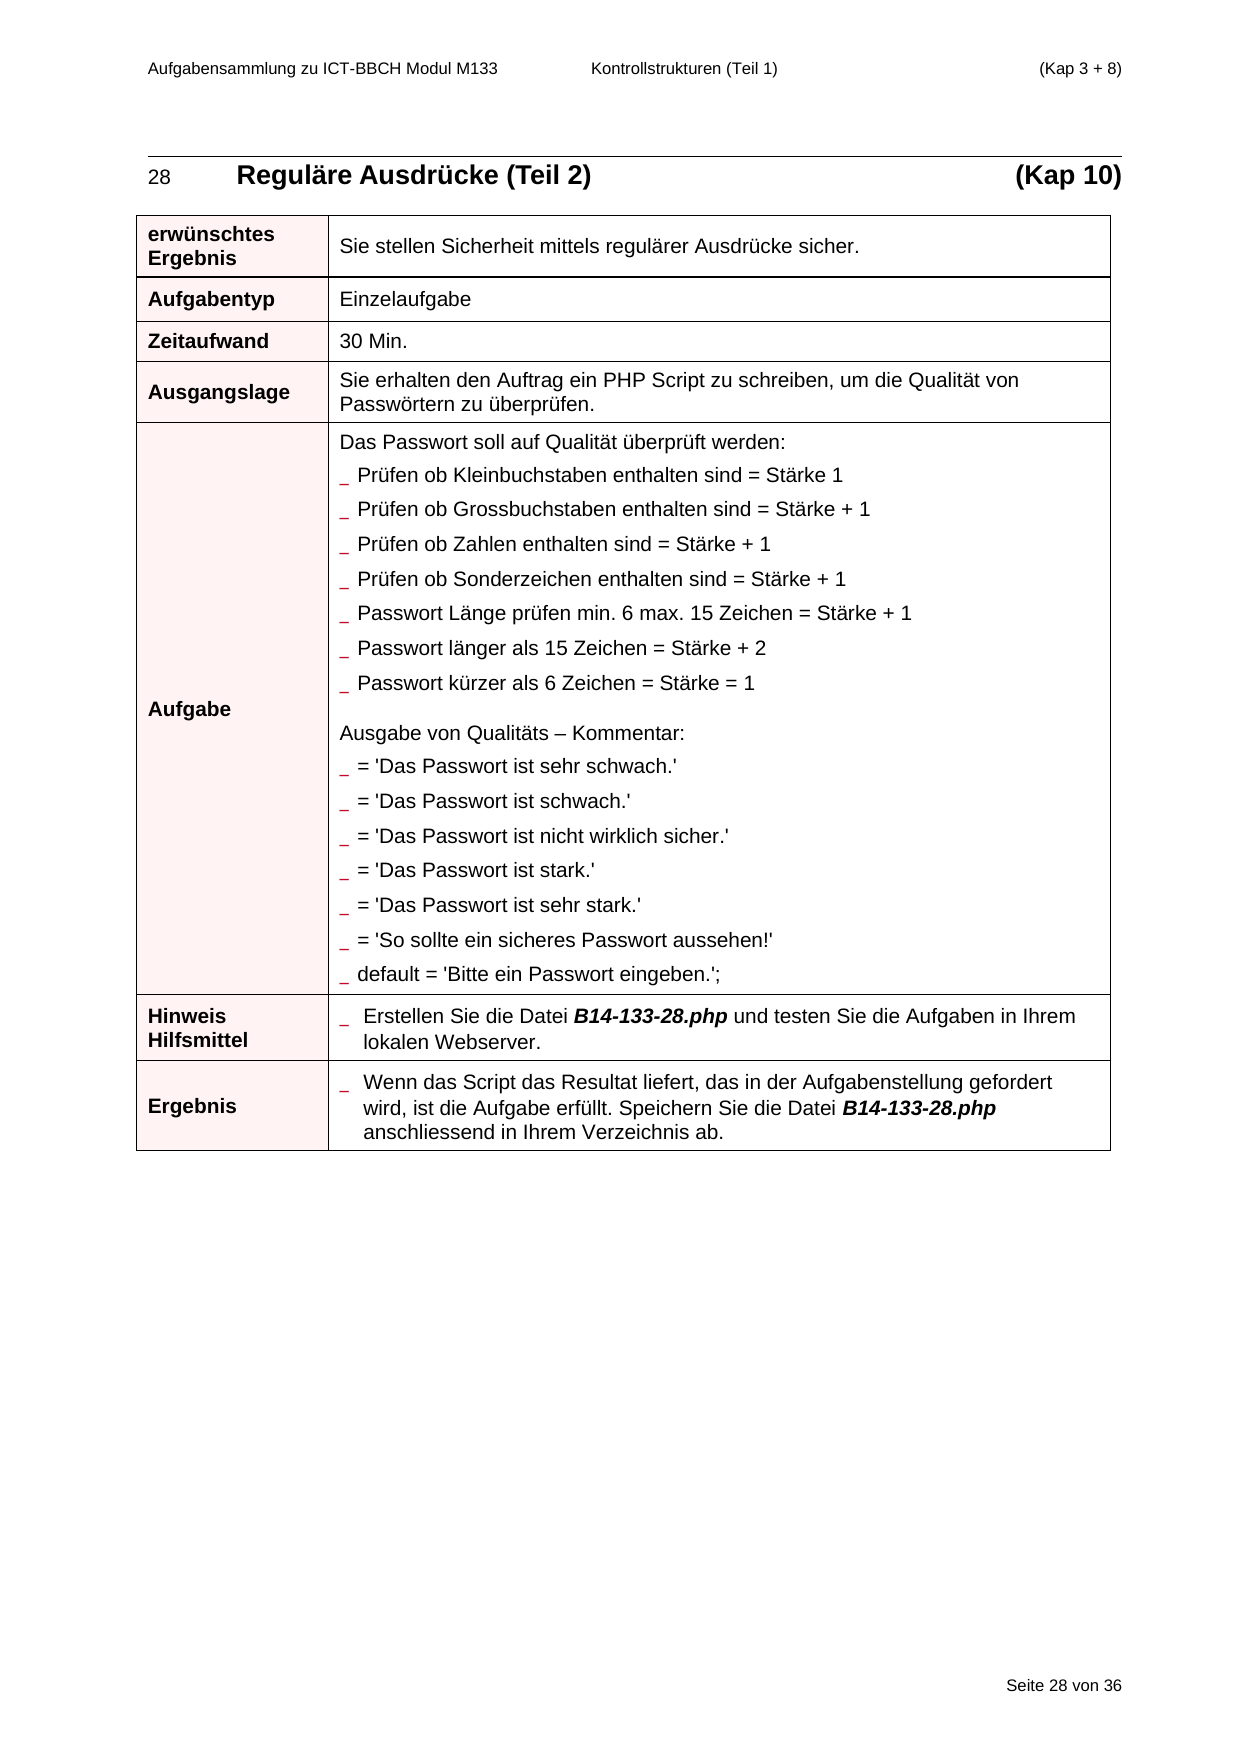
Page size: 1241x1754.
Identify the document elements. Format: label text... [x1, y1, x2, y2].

subtitle Reguläre Ausdrücke (Teil 2) (Kap 10) [148, 157, 1122, 190]
table_header erwünschtes Ergebnis [137, 216, 328, 276]
table_cell Ausgangslage [137, 362, 328, 422]
table_cell Aufgabe [137, 423, 328, 994]
table_cell Sie erhalten den Auftrag ein PHP Script zu schreiben, um die Qualität von Passwörtern zu überprüfen. [329, 362, 1110, 422]
table_cell Ergebnis [137, 1061, 328, 1150]
table_cell Erstellen Sie die Datei B14-133-28.php und testen Sie die Aufgaben in Ihrem lokalen Webserver. [329, 995, 1110, 1060]
table_cell Zeitaufwand [137, 322, 328, 361]
table_header Sie stellen Sicherheit mittels regulärer Ausdrücke sicher. [329, 216, 1110, 276]
table_cell Wenn das Script das Resultat liefert, das in der Aufgabenstellung gefordert wird, ist die Aufgabe erfüllt. Speichern Sie die Datei B14-133-28.php anschliessend in Ihrem Verzeichnis ab. [329, 1061, 1110, 1150]
table_cell Aufgabentyp [137, 278, 328, 321]
table_cell Hinweis Hilfsmittel [137, 995, 328, 1060]
table_cell Das Passwort soll auf Qualität überprüft werden: Prüfen ob Kleinbuchstaben enthalten sind = Stärke 1 Prüfen ob Grossbuchstaben enthalten sind = Stärke + 1 Prüfen ob Zahlen enthalten sind = Stärke + 1 Prüfen ob Sonderzeichen enthalten sind = Stärke + 1 Passwort Länge prüfen min. 6 max. 15 Zeichen = Stärke + 1 Passwort länger als 15 Zeichen = Stärke + 2 Passwort kürzer als 6 Zeichen = Stärke = 1 Ausgabe von Qualitäts – Kommentar: = 'Das Passwort ist sehr schwach.' = 'Das Passwort ist schwach.' = 'Das Passwort ist nicht wirklich sicher.' = 'Das Passwort ist stark.' = 'Das Passwort ist sehr stark.' = 'So sollte ein sicheres Passwort aussehen!' default = 'Bitte ein Passwort eingeben.'; [329, 423, 1110, 994]
table_cell 30 Min. [329, 322, 1110, 361]
table_cell Einzelaufgabe [329, 278, 1110, 321]
